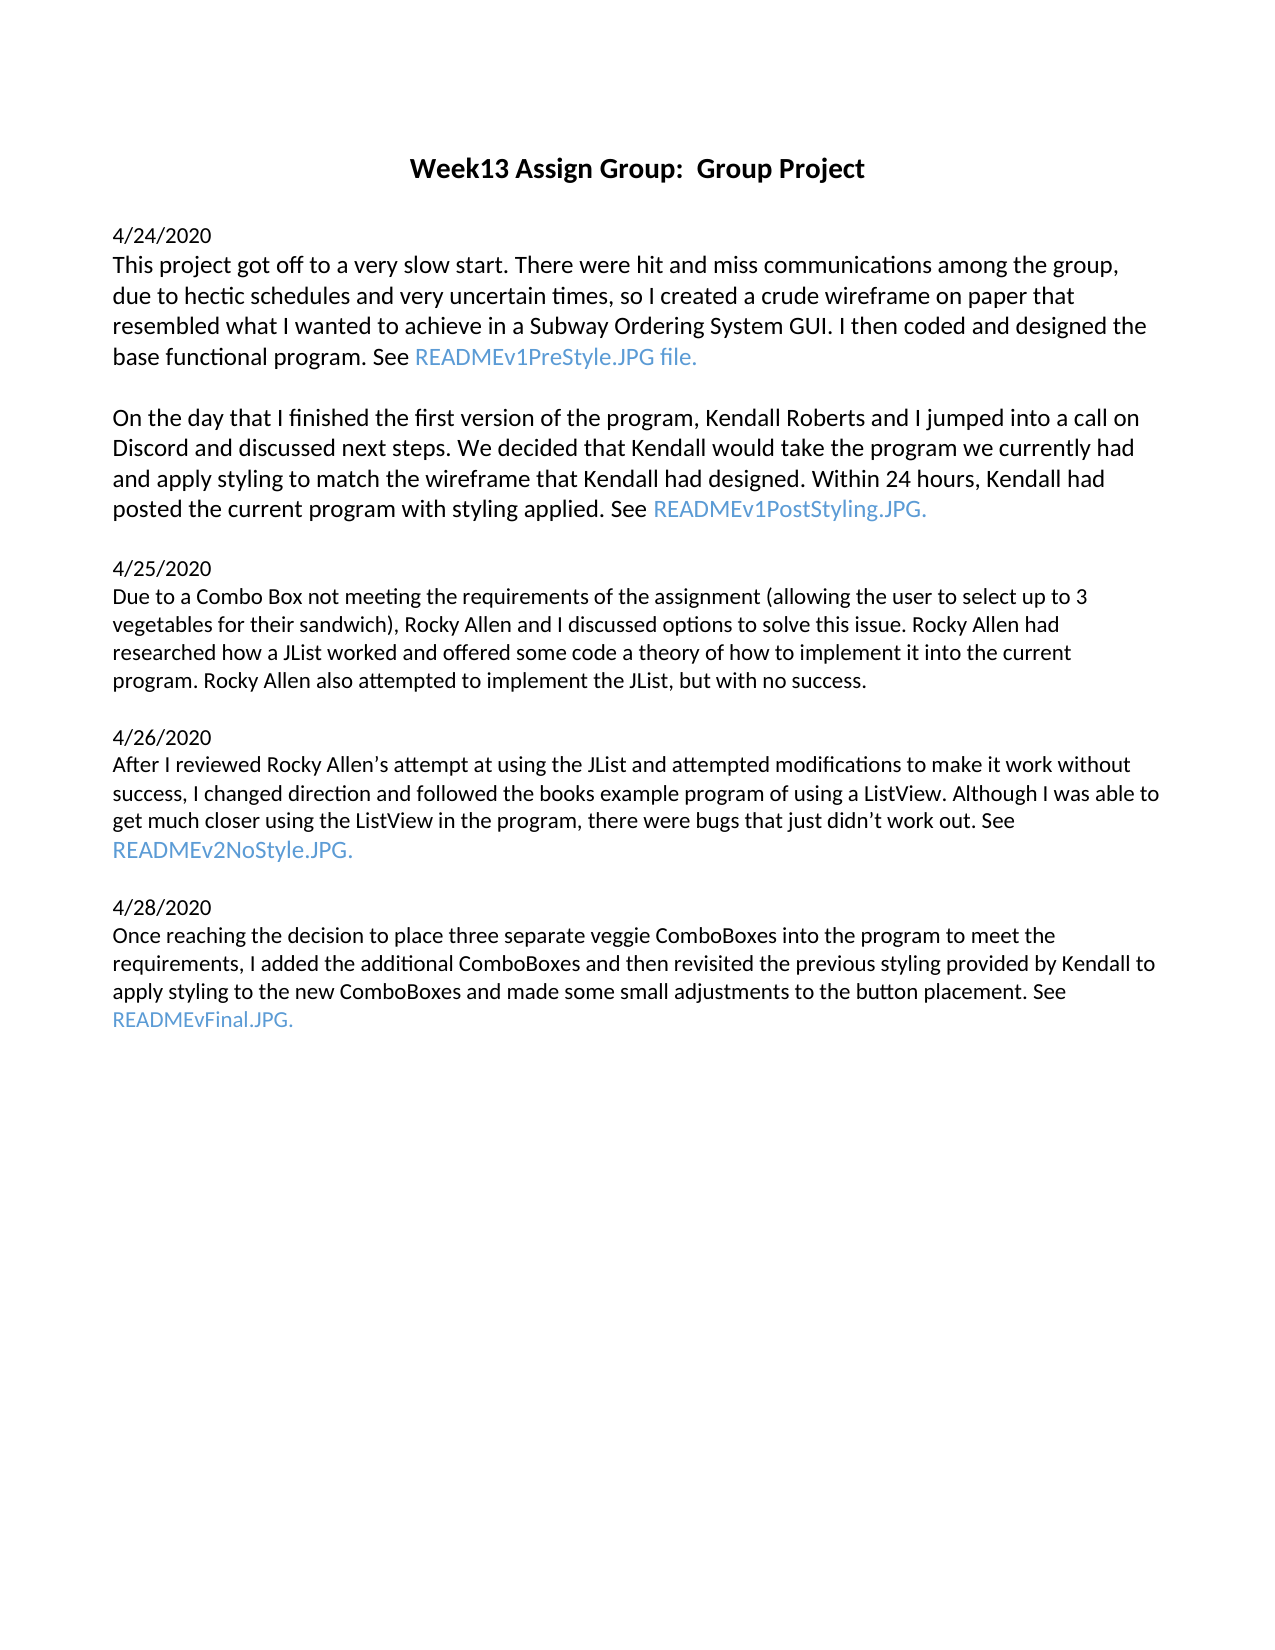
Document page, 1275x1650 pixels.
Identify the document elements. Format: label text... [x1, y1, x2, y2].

text 4/28/2020 [112, 893, 1162, 921]
text After I reviewed Rocky Allen’s attempt at using the JList and attempted modifications to make it work without success, I changed direction and followed the books example program of using a ListView. Although I was able to get much closer using the ListView in the program, there were bugs that just didn’t work out. See READMEv2NoStyle.JPG. [112, 751, 1162, 865]
text Week13 Assign Group: Group Project [112, 150, 1162, 186]
text This project got off to a very slow start. There were hit and miss communications among the group, due to hectic schedules and very uncertain times, so I created a crude wireframe on paper that resembled what I wanted to achieve in a Subway Ordering System GUI. I then coded and designed the base functional program. See READMEv1PreStyle.JPG file. [112, 249, 1162, 371]
text Due to a Combo Box not meeting the requirements of the assignment (allowing the user to select up to 3 vegetables for their sandwich), Rocky Allen and I discussed options to solve this issue. Rocky Allen had researched how a JList worked and offered some code a theory of how to implement it into the current program. Rocky Allen also attempted to implement the JList, but with no success. [112, 582, 1162, 694]
text 4/25/2020 [112, 554, 1162, 582]
text 4/26/2020 [112, 723, 1162, 751]
text Once reaching the decision to place three separate veggie ComboBoxes into the program to meet the requirements, I added the additional ComboBoxes and then revisited the previous styling provided by Kendall to apply styling to the new ComboBoxes and made some small adjustments to the button placement. See READMEvFinal.JPG. [112, 921, 1162, 1033]
text 4/24/2020 [112, 221, 1162, 249]
text On the day that I finished the first version of the program, Kendall Roberts and I jumped into a call on Discord and discussed next steps. We decided that Kendall would take the program we currently had and apply styling to match the wireframe that Kendall had designed. Within 24 hours, Kendall had posted the current program with styling applied. See READMEv1PostStyling.JPG. [112, 402, 1162, 524]
